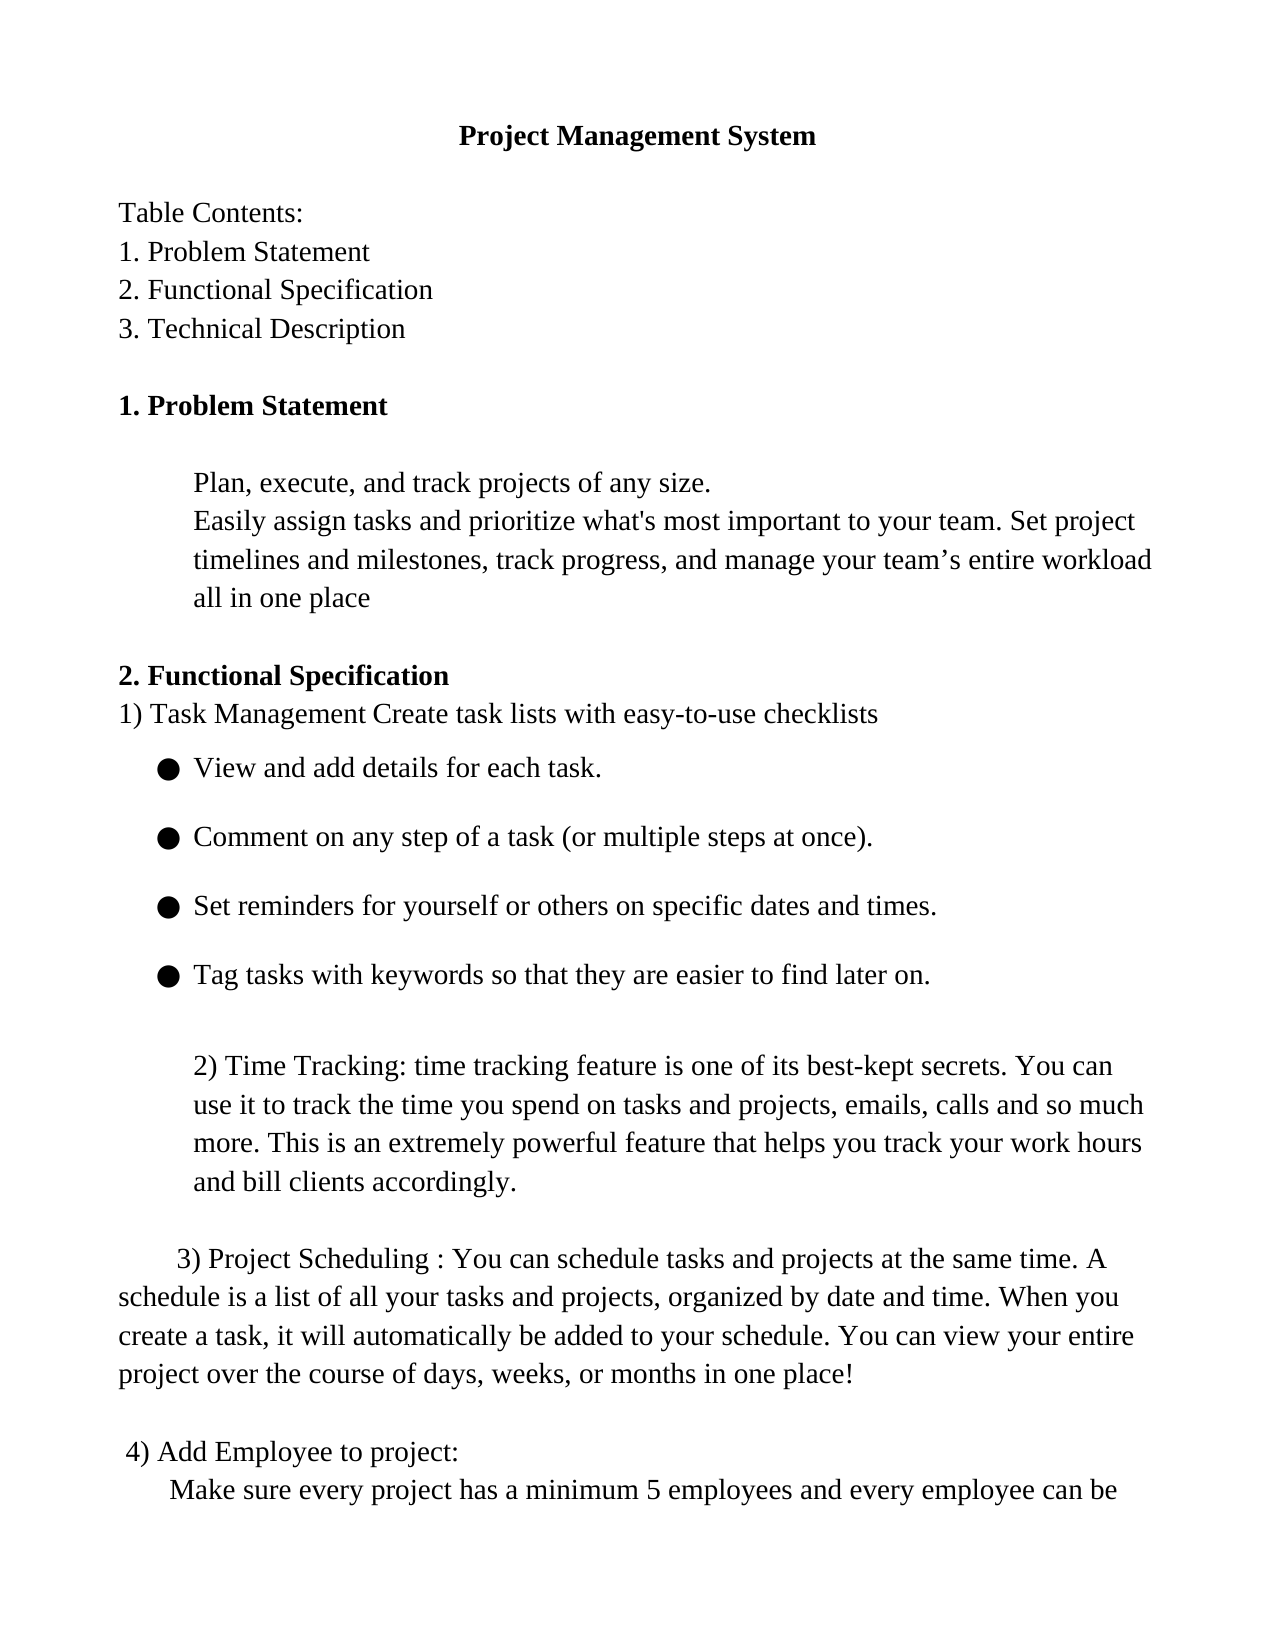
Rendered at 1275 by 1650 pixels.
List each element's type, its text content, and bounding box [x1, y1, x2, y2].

text 2) Time Tracking: time tracking feature is one of its best-kept secrets. You can use it to track the time you spend on tasks and projects, emails, calls and so much more. This is an extremely powerful feature that helps you track your work hours and bill clients accordingly. [193, 1048, 1157, 1197]
list View and add details for each task. [156, 735, 1157, 794]
text 2. Functional Specification [118, 658, 1157, 691]
text Easily assign tasks and prioritize what's most important to your team. Set project timelines and milestones, track progress, and manage your team’s entire workload all in one place [193, 503, 1157, 614]
text Table Contents: [118, 195, 1157, 229]
text 3) Project Scheduling : You can schedule tasks and projects at the same time. A schedule is a list of all your tasks and projects, organized by date and time. When you create a task, it will automatically be added to your schedule. You can view your entire project over the course of days, weeks, or months in one place! [118, 1241, 1157, 1390]
list Comment on any step of a task (or multiple steps at once). [156, 803, 1157, 863]
text 1) Task Management Create task lists with easy-to-use checklists [118, 696, 1157, 730]
text 4) Add Employee to project: [118, 1434, 1157, 1467]
list Set reminders for yourself or others on specific dates and times. [156, 872, 1157, 932]
text 1. Problem Statement [118, 388, 1157, 421]
list Tag tasks with keywords so that they are easier to find later on. [156, 941, 1157, 1001]
text 1. Problem Statement [118, 234, 1157, 267]
text Project Management System [118, 118, 1157, 152]
text Plan, execute, and track projects of any size. [193, 465, 1157, 498]
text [118, 1472, 1157, 1506]
text 2. Functional Specification [118, 272, 1157, 306]
text 3. Technical Description [118, 311, 1157, 344]
